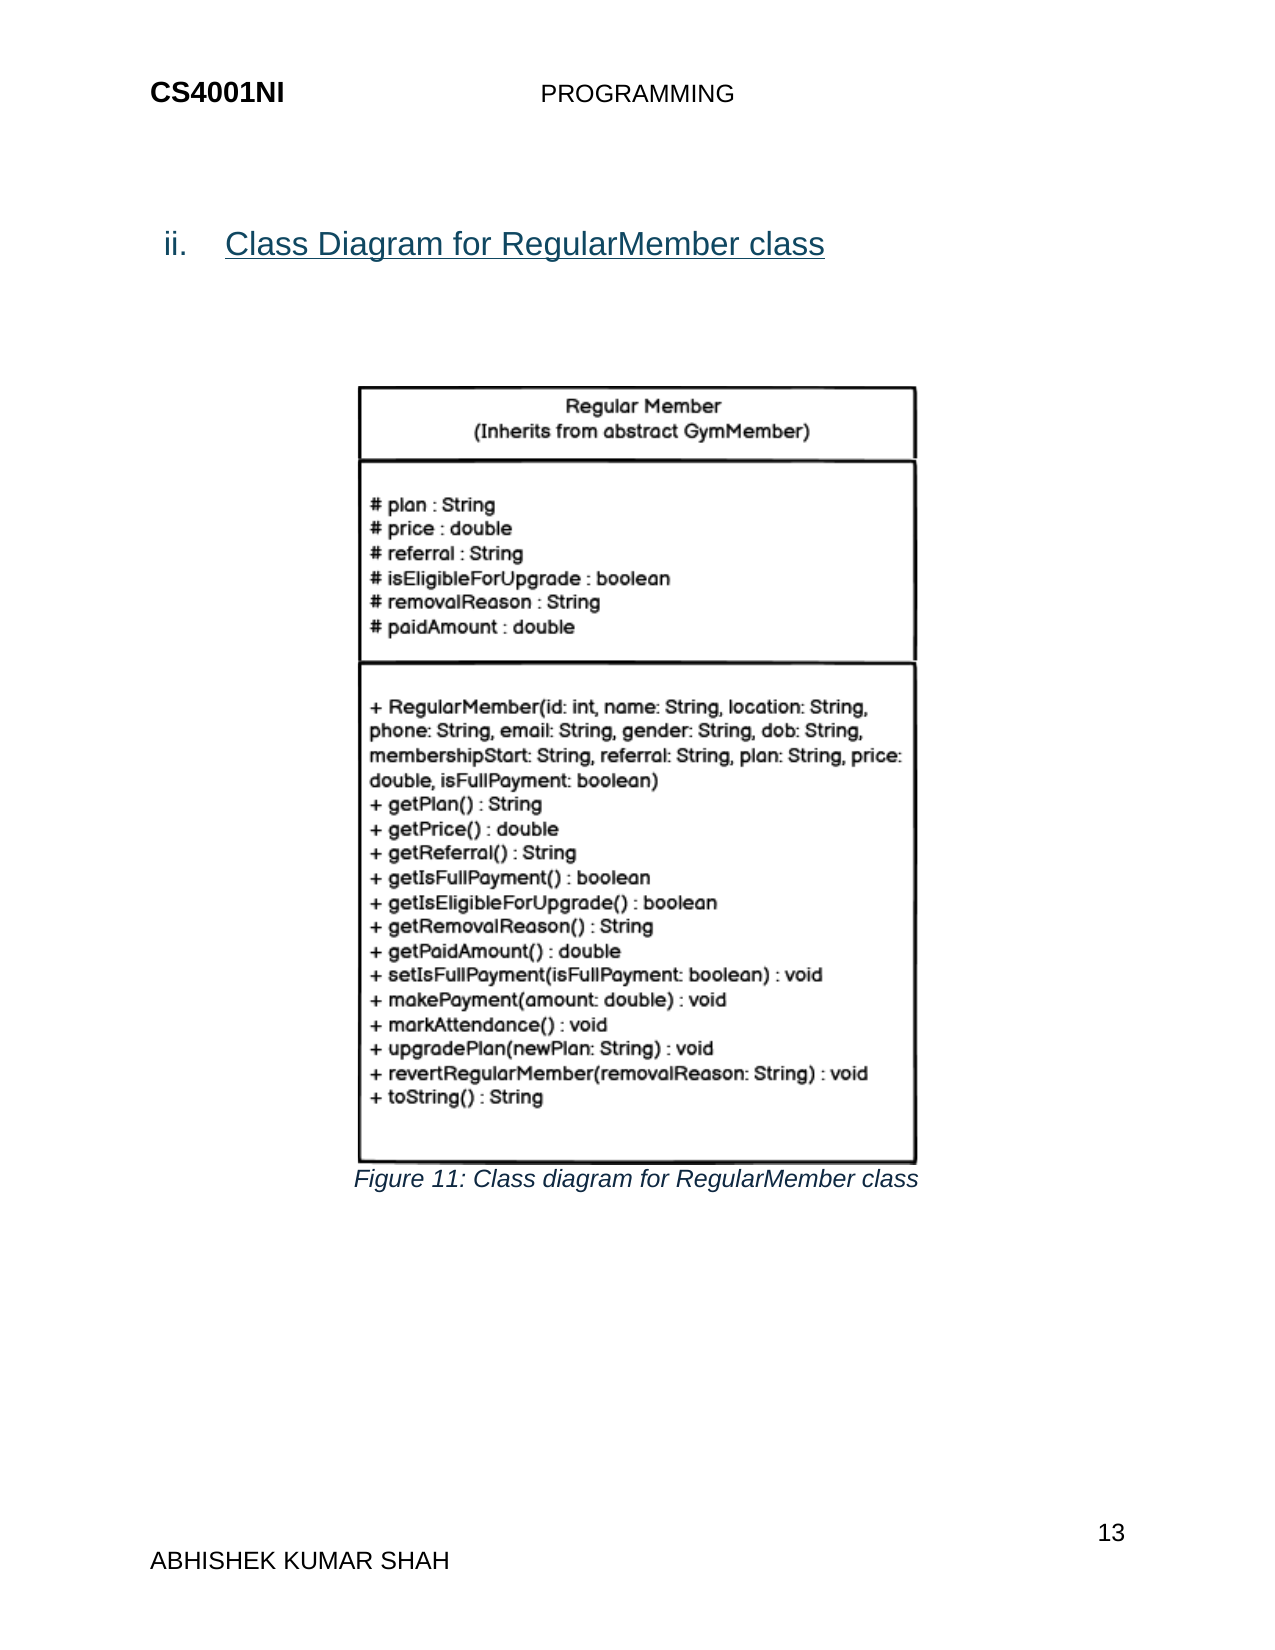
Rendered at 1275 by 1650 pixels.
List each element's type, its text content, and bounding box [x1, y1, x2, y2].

subtitle Class Diagram for RegularMember class [187, 224, 1125, 263]
picture [357, 386, 918, 1165]
text Figure 11: Class diagram for RegularMember class [150, 1164, 1125, 1193]
